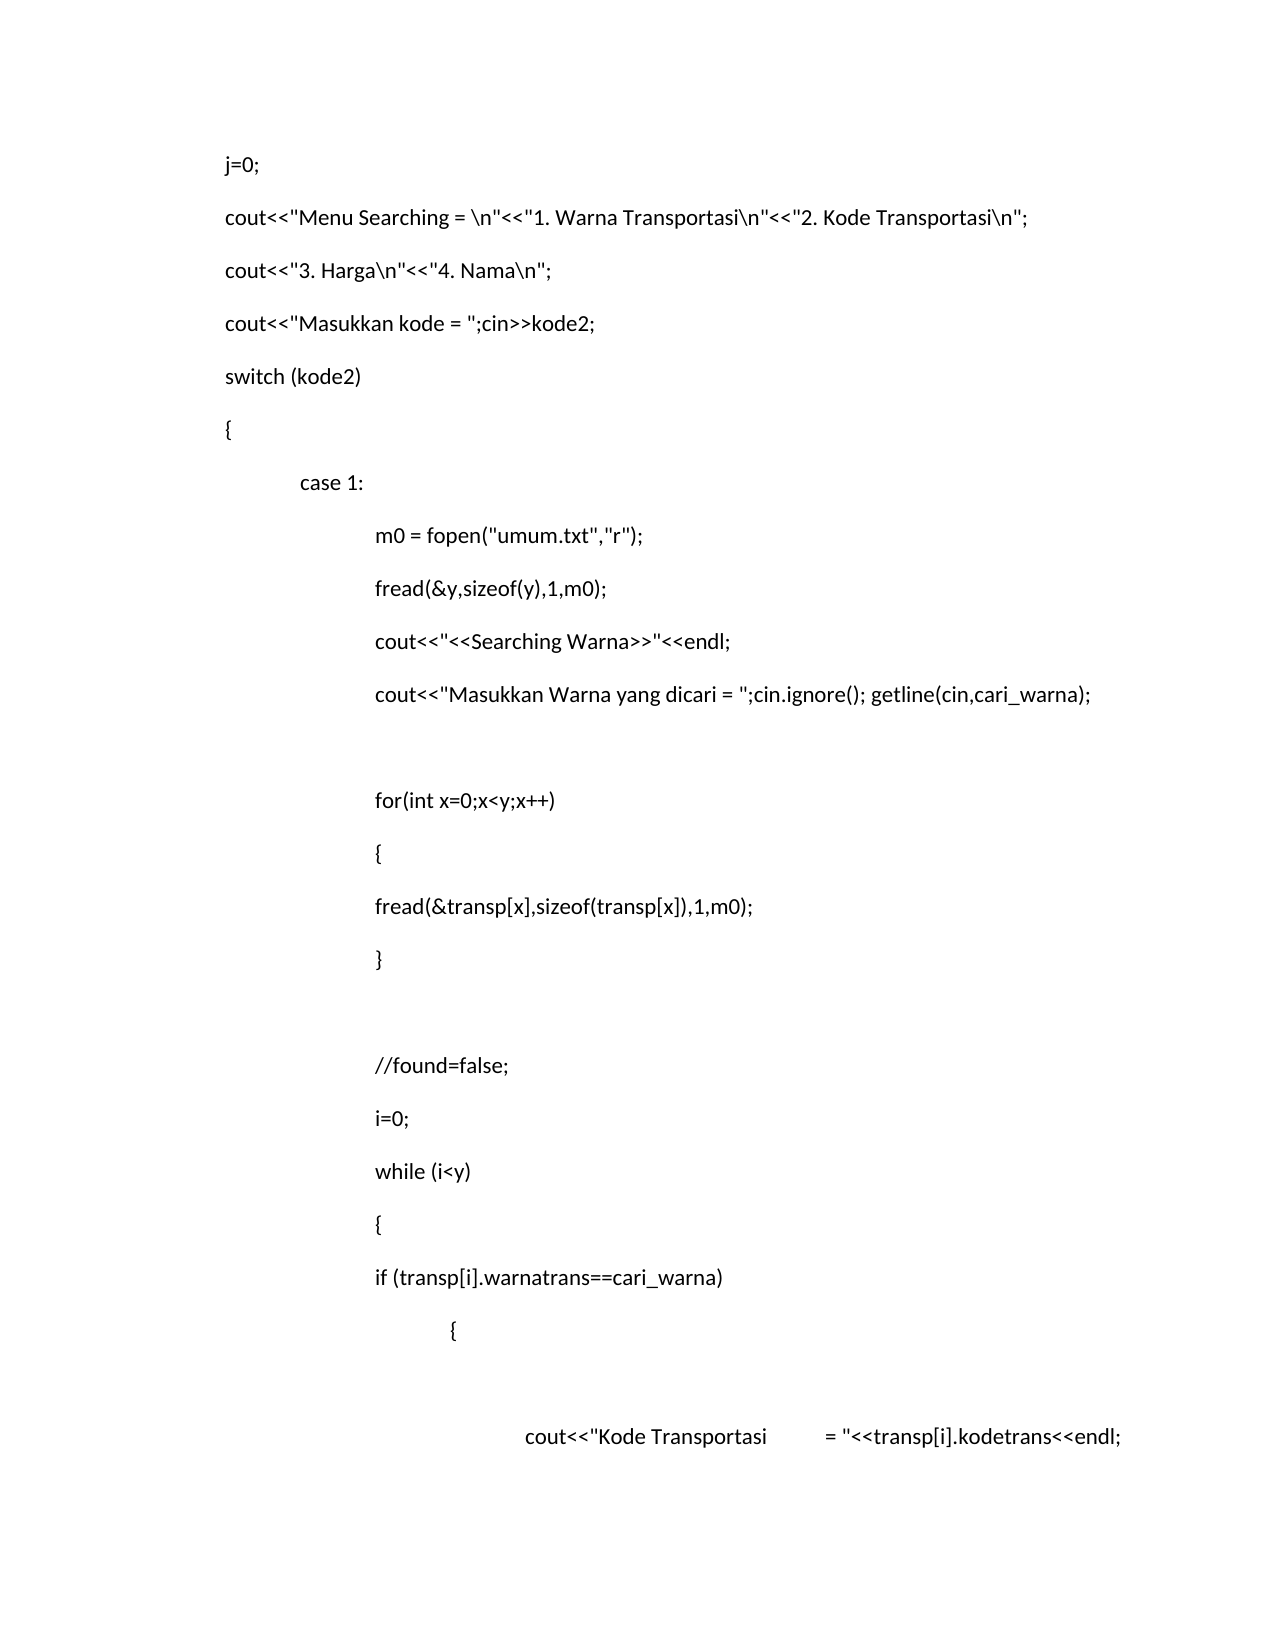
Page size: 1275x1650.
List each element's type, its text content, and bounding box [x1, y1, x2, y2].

text //found=false; [150, 1051, 1125, 1079]
text j=0; [150, 150, 1125, 178]
text } [150, 945, 1125, 973]
text i=0; [150, 1104, 1125, 1132]
text { [150, 415, 1125, 443]
text fread(&transp[x],sizeof(transp[x]),1,m0); [150, 892, 1125, 920]
text switch (kode2) [150, 362, 1125, 390]
text cout<<"Menu Searching = \n"<<"1. Warna Transportasi\n"<<"2. Kode Transportasi\n"; [150, 203, 1125, 231]
text { [150, 1210, 1125, 1238]
text while (i<y) [150, 1157, 1125, 1185]
text { [150, 839, 1125, 867]
text m0 = fopen("umum.txt","r"); [150, 521, 1125, 549]
text cout<<"Masukkan Warna yang dicari = ";cin.ignore(); getline(cin,cari_warna); [150, 680, 1125, 708]
text { [150, 1316, 1125, 1344]
text case 1: [150, 468, 1125, 496]
text cout<<"<<Searching Warna>>"<<endl; [150, 627, 1125, 655]
text for(int x=0;x<y;x++) [150, 786, 1125, 814]
text cout<<"3. Harga\n"<<"4. Nama\n"; [150, 256, 1125, 284]
text fread(&y,sizeof(y),1,m0); [150, 574, 1125, 602]
text cout<<"Masukkan kode = ";cin>>kode2; [150, 309, 1125, 337]
text cout<<"Kode Transportasi = "<<transp[i].kodetrans<<endl; [150, 1422, 1125, 1451]
text if (transp[i].warnatrans==cari_warna) [150, 1263, 1125, 1291]
